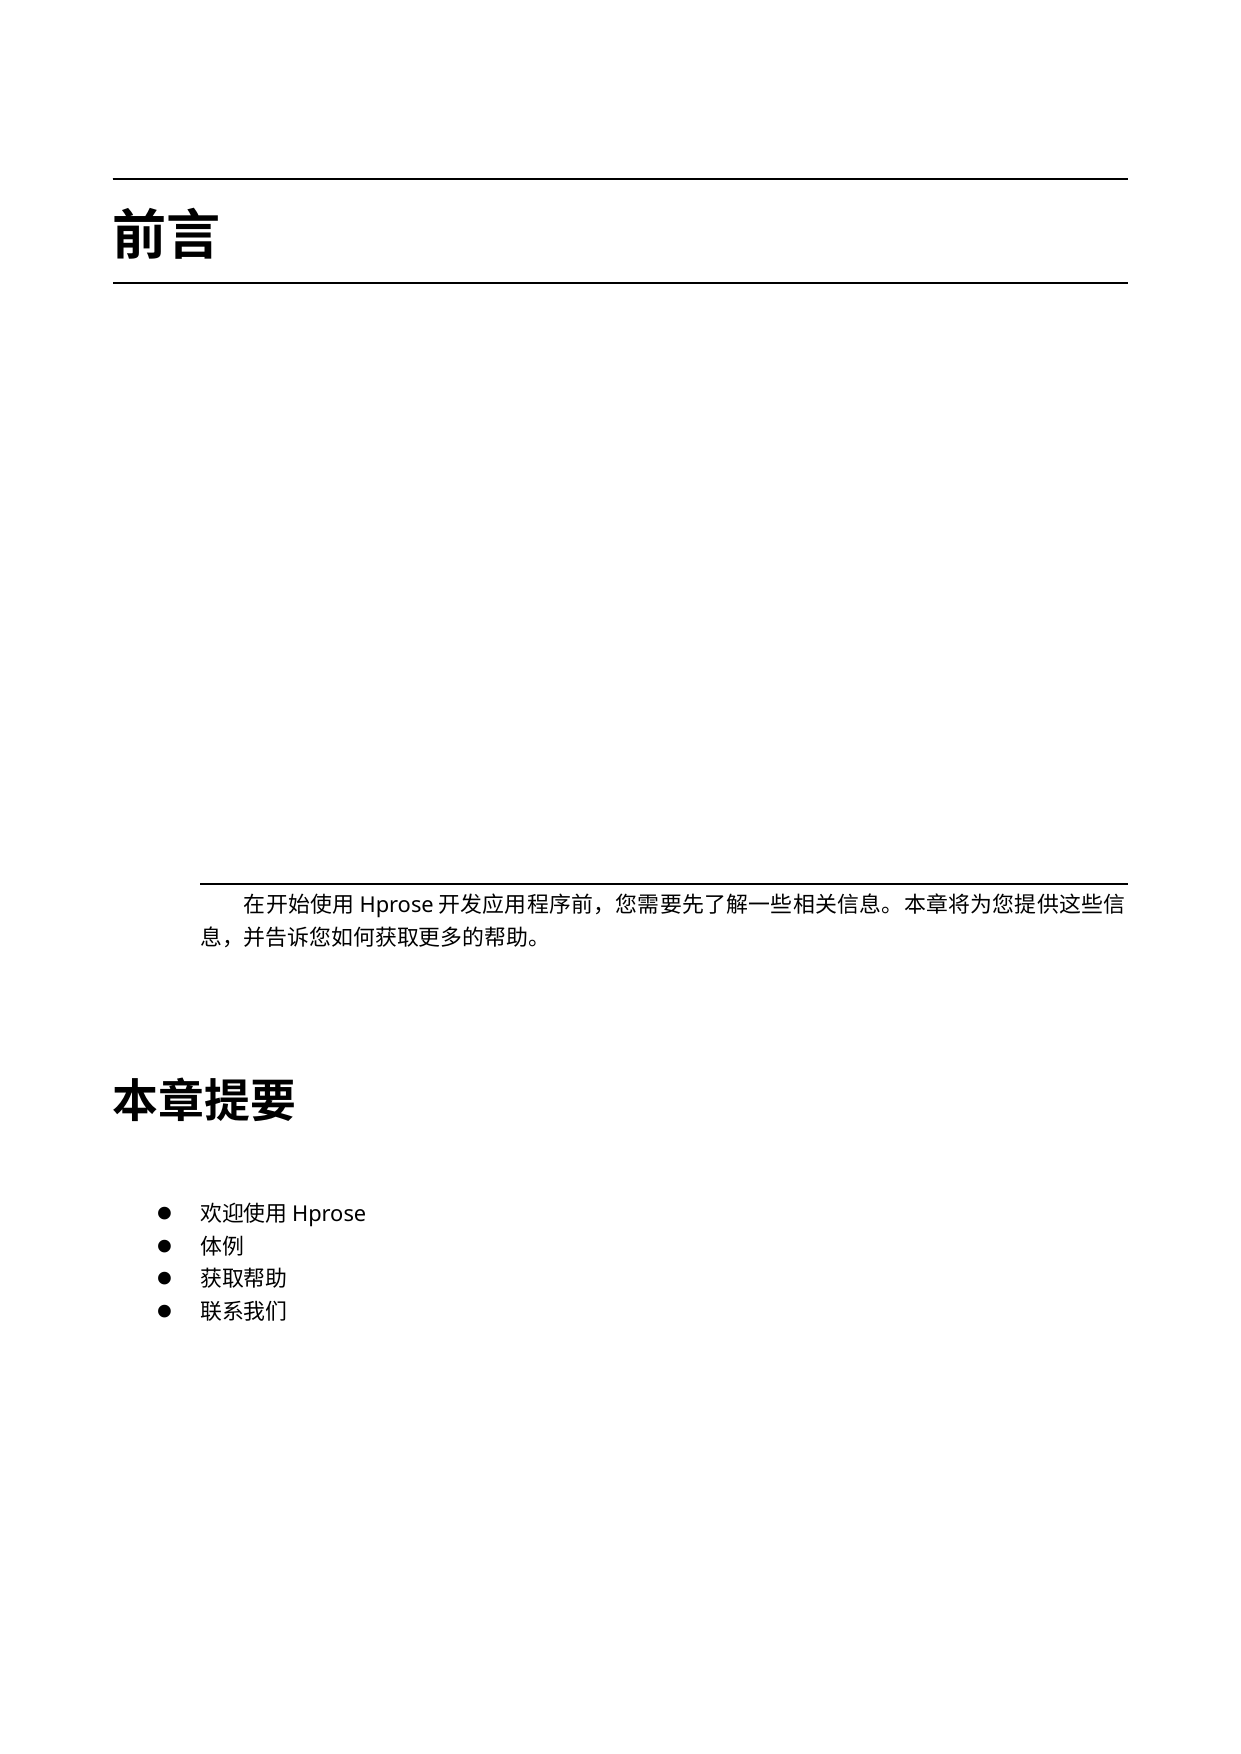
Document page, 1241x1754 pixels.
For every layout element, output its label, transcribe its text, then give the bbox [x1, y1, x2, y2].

subtitle 本章提要 [112, 1049, 1128, 1147]
text 获取帮助 [156, 1261, 1128, 1293]
text 欢迎使用Hprose [156, 1196, 1128, 1228]
text 体例 [156, 1228, 1128, 1261]
text 联系我们 [156, 1293, 1128, 1326]
subtitle 前言 [112, 179, 1128, 284]
text 在开始使用Hprose开发应用程序前，您需要先了解一些相关信息。本章将为您提供这些信息，并告诉您如何获取更多的帮助。 [200, 885, 1128, 952]
